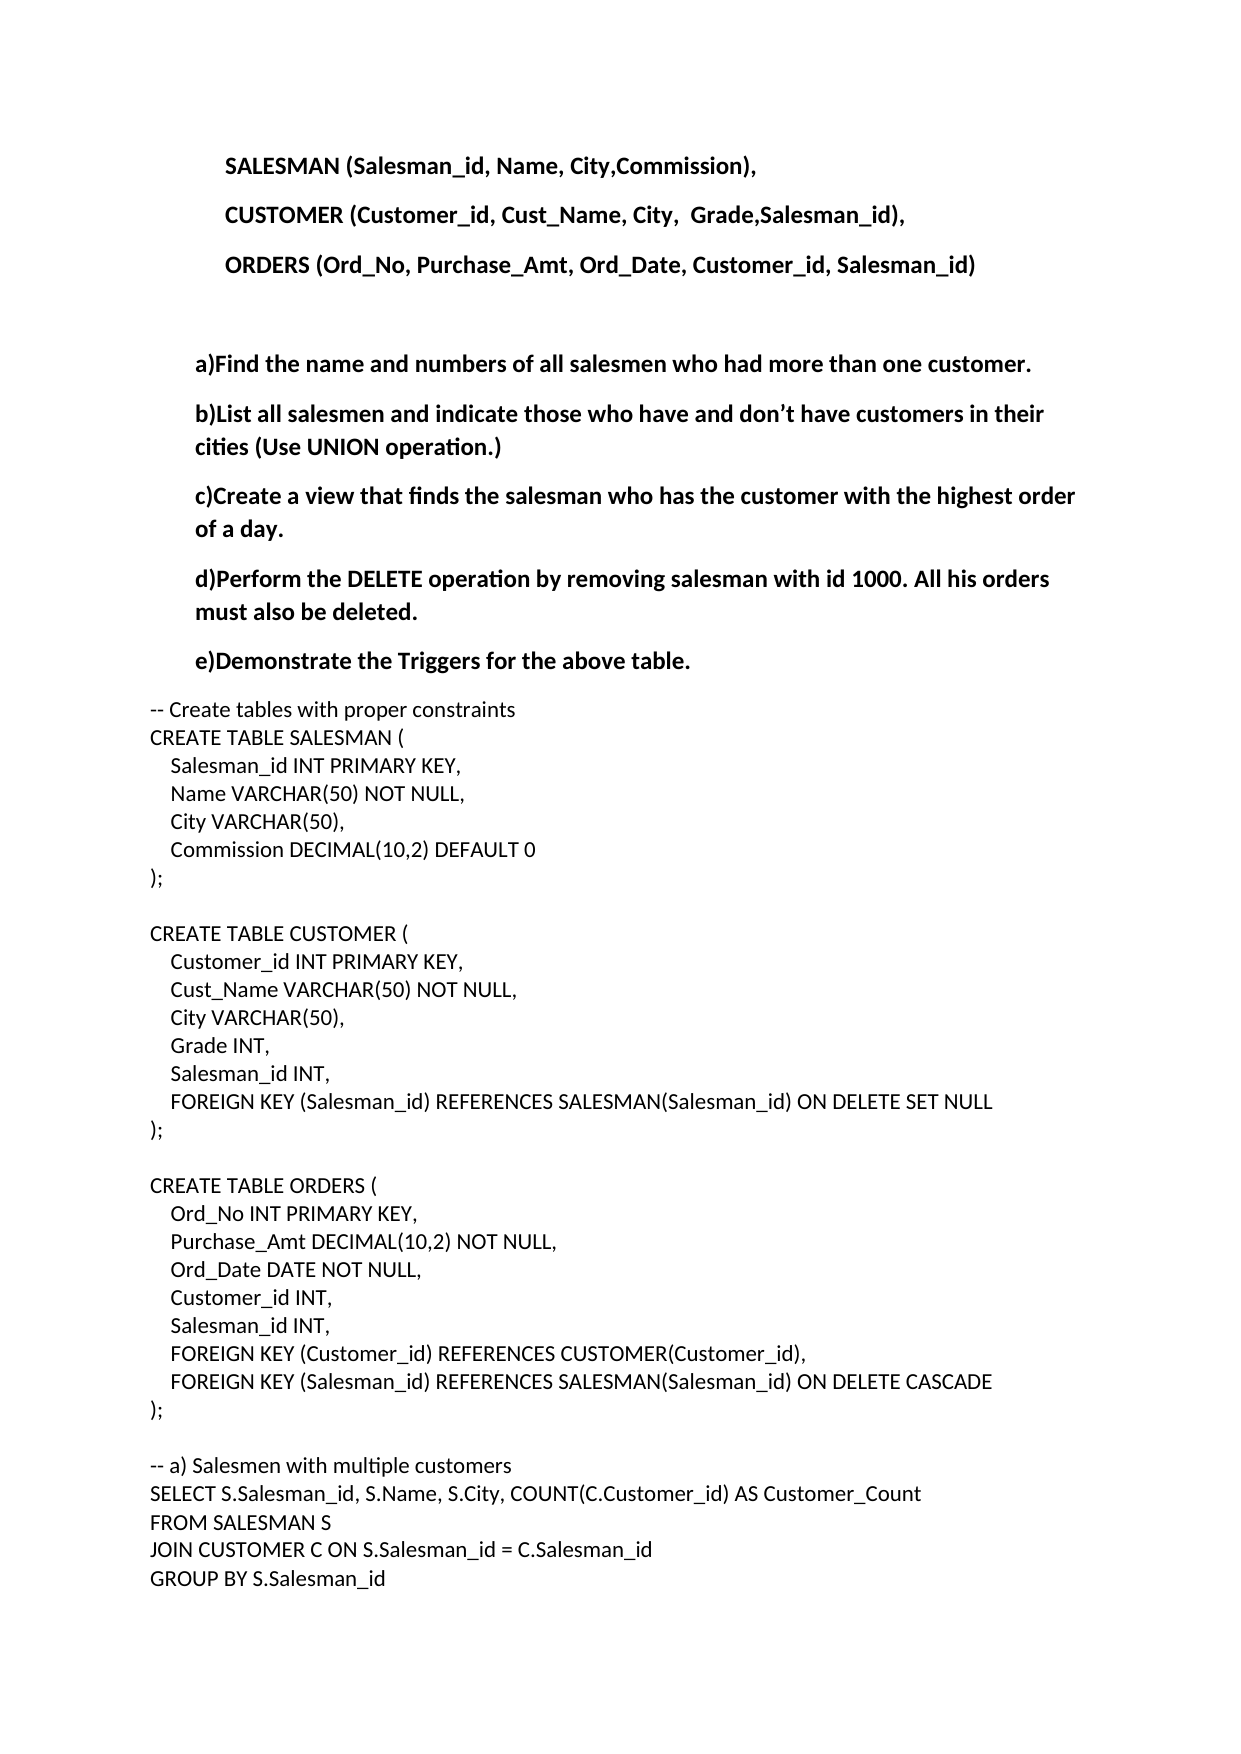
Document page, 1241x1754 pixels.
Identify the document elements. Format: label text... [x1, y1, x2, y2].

text Commission DECIMAL(10,2) DEFAULT 0 [150, 835, 1090, 863]
text Salesman_id INT, [150, 1311, 1090, 1339]
text b)List all salesmen and indicate those who have and don’t have customers in their cities (Use UNION operation.) [195, 398, 1090, 461]
text FROM SALESMAN S [150, 1508, 1090, 1536]
text Salesman_id INT, [150, 1059, 1090, 1087]
text FOREIGN KEY (Salesman_id) REFERENCES SALESMAN(Salesman_id) ON DELETE SET NULL [150, 1087, 1090, 1115]
text Customer_id INT, [150, 1283, 1090, 1311]
text FOREIGN KEY (Salesman_id) REFERENCES SALESMAN(Salesman_id) ON DELETE CASCADE [150, 1367, 1090, 1396]
text City VARCHAR(50), [150, 807, 1090, 835]
text ); [150, 1396, 1090, 1423]
text City VARCHAR(50), [150, 1003, 1090, 1031]
text Customer_id INT PRIMARY KEY, [150, 947, 1090, 975]
text FOREIGN KEY (Customer_id) REFERENCES CUSTOMER(Customer_id), [150, 1339, 1090, 1367]
text GROUP BY S.Salesman_id [150, 1564, 1090, 1592]
text a)Find the name and numbers of all salesmen who had more than one customer. [195, 348, 1090, 379]
text Cust_Name VARCHAR(50) NOT NULL, [150, 975, 1090, 1003]
text ); [150, 863, 1090, 891]
text -- a) Salesmen with multiple customers [150, 1452, 1090, 1479]
text -- Create tables with proper constraints [150, 695, 1090, 723]
text c)Create a view that finds the salesman who has the customer with the highest order of a day. [195, 480, 1090, 544]
text CREATE TABLE ORDERS ( [150, 1171, 1090, 1199]
text ); [150, 1115, 1090, 1143]
text Ord_No INT PRIMARY KEY, [150, 1199, 1090, 1227]
text CUSTOMER (Customer_id, Cust_Name, City, Grade,Salesman_id), [195, 199, 1090, 230]
text Ord_Date DATE NOT NULL, [150, 1255, 1090, 1283]
text SALESMAN (Salesman_id, Name, City,Commission), [195, 150, 1090, 181]
text Name VARCHAR(50) NOT NULL, [150, 779, 1090, 807]
text CREATE TABLE SALESMAN ( [150, 723, 1090, 751]
text e)Demonstrate the Triggers for the above table. [195, 645, 1090, 676]
text SELECT S.Salesman_id, S.Name, S.City, COUNT(C.Customer_id) AS Customer_Count [150, 1479, 1090, 1508]
text ORDERS (Ord_No, Purchase_Amt, Ord_Date, Customer_id, Salesman_id) [195, 249, 1090, 280]
text d)Perform the DELETE operation by removing salesman with id 1000. All his orders must also be deleted. [195, 563, 1090, 626]
text JOIN CUSTOMER C ON S.Salesman_id = C.Salesman_id [150, 1536, 1090, 1564]
text Grade INT, [150, 1031, 1090, 1059]
text CREATE TABLE CUSTOMER ( [150, 919, 1090, 947]
text Salesman_id INT PRIMARY KEY, [150, 751, 1090, 779]
text Purchase_Amt DECIMAL(10,2) NOT NULL, [150, 1227, 1090, 1255]
